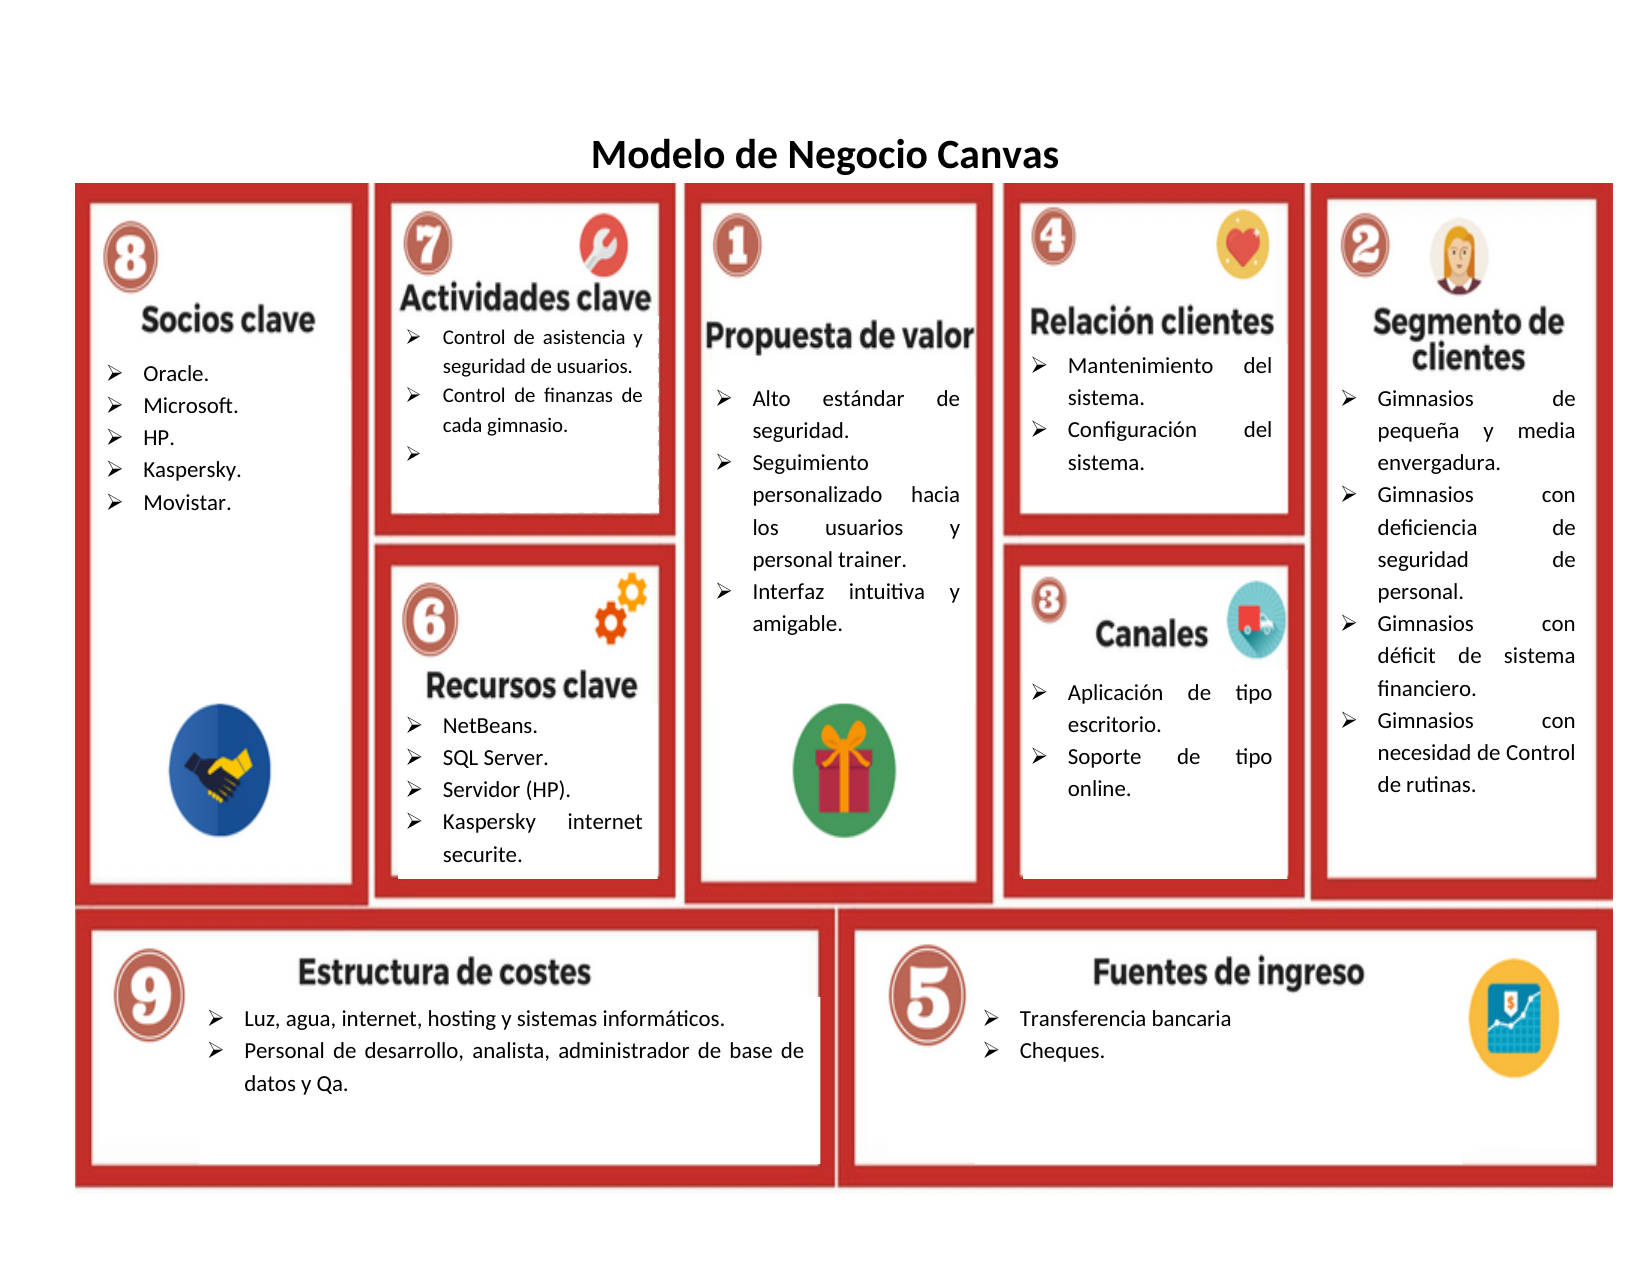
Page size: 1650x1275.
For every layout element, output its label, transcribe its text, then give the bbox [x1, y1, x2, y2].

picture [75, 183, 1613, 1194]
list Modelo de Negocio Canvas [75, 128, 1575, 183]
